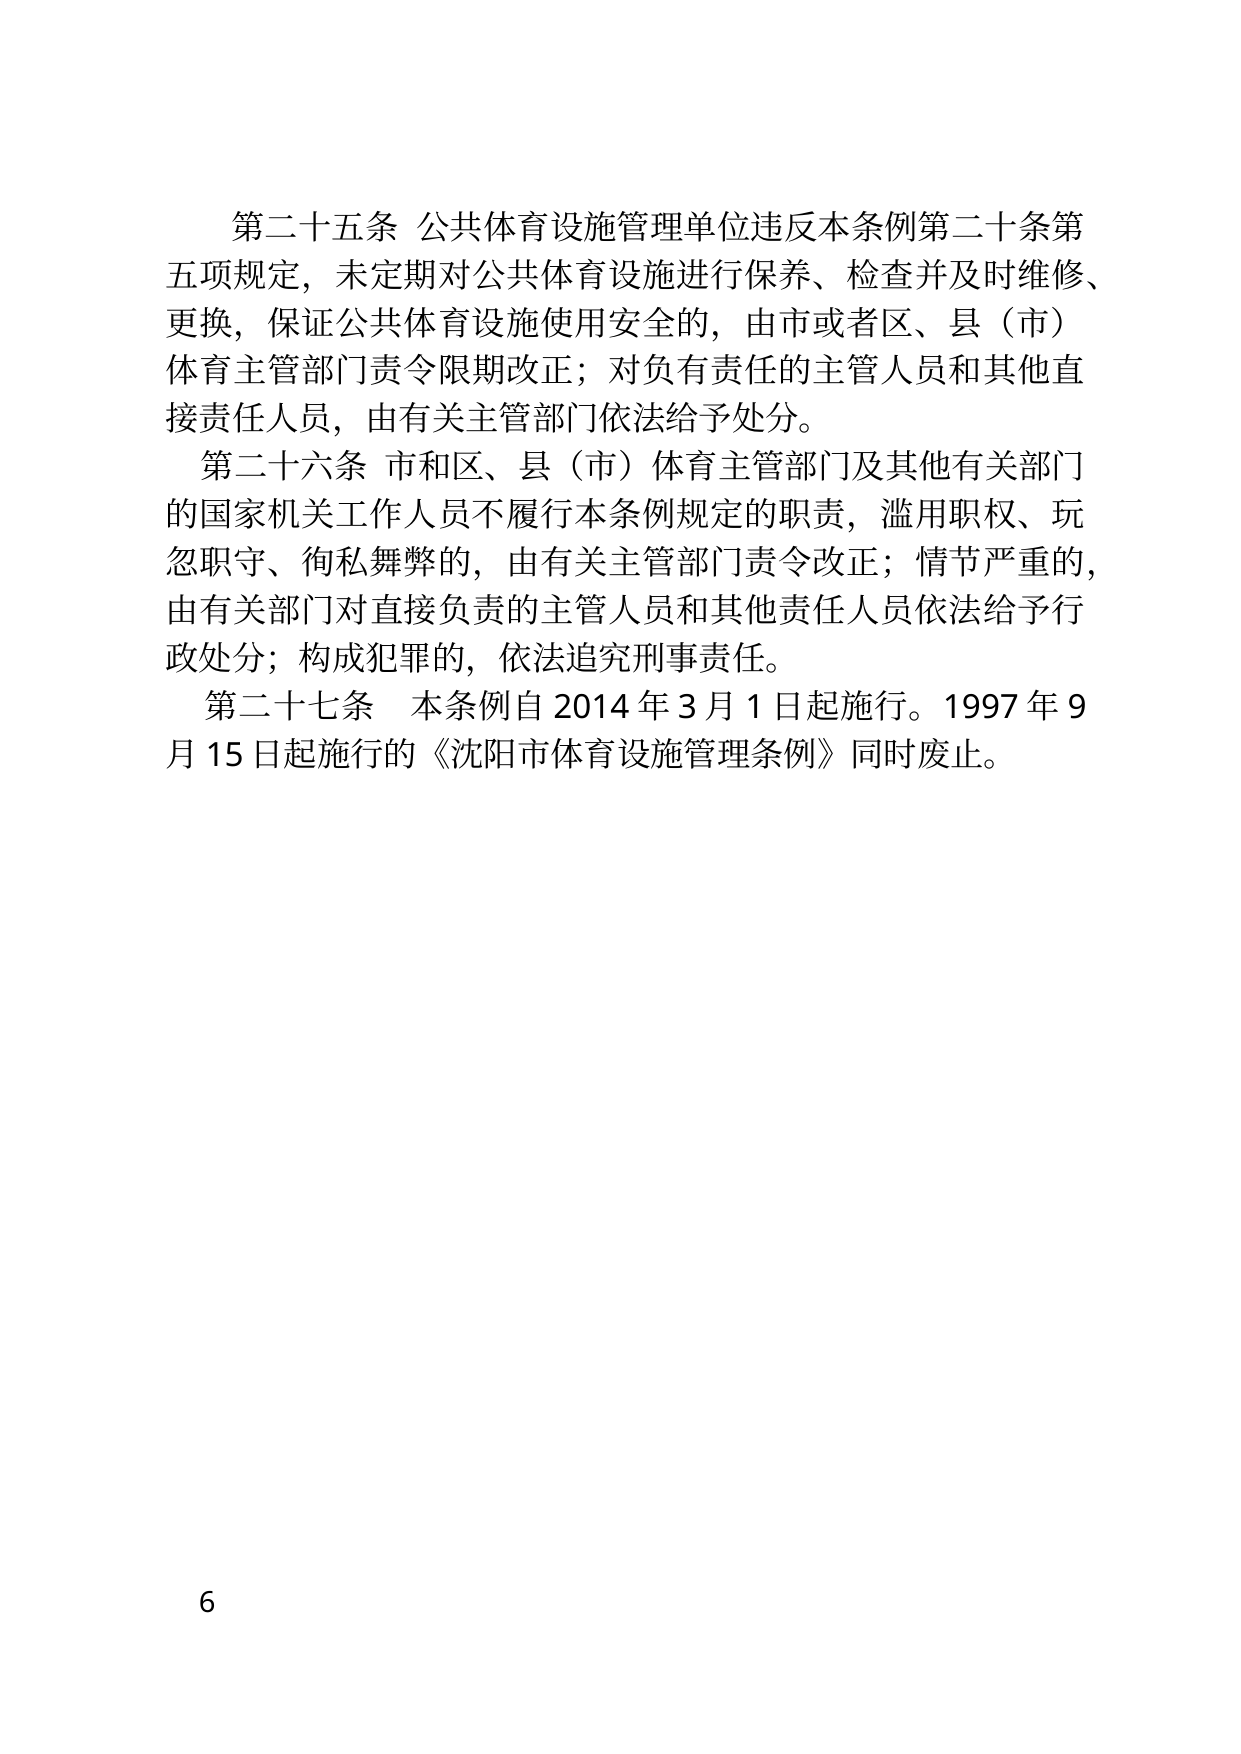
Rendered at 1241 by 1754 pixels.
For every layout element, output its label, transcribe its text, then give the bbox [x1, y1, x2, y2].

text 第二十五条 公共体育设施管理单位违反本条例第二十条第五项规定，未定期对公共体育设施进行保养、检查并及时维修、更换，保证公共体育设施使用安全的，由市或者区、县（市）体育主管部门责令限期改正；对负有责任的主管人员和其他直接责任人员，由有关主管部门依法给予处分。 [165, 201, 1087, 440]
text 第二十六条 市和区、县（市）体育主管部门及其他有关部门的国家机关工作人员不履行本条例规定的职责，滥用职权、玩忽职守、徇私舞弊的，由有关主管部门责令改正；情节严重的，由有关部门对直接负责的主管人员和其他责任人员依法给予行政处分；构成犯罪的，依法追究刑事责任。 [165, 440, 1087, 680]
text 第二十七条 本条例自2014年3月1日起施行。1997年9月15日起施行的《沈阳市体育设施管理条例》同时废止。 [165, 680, 1087, 776]
